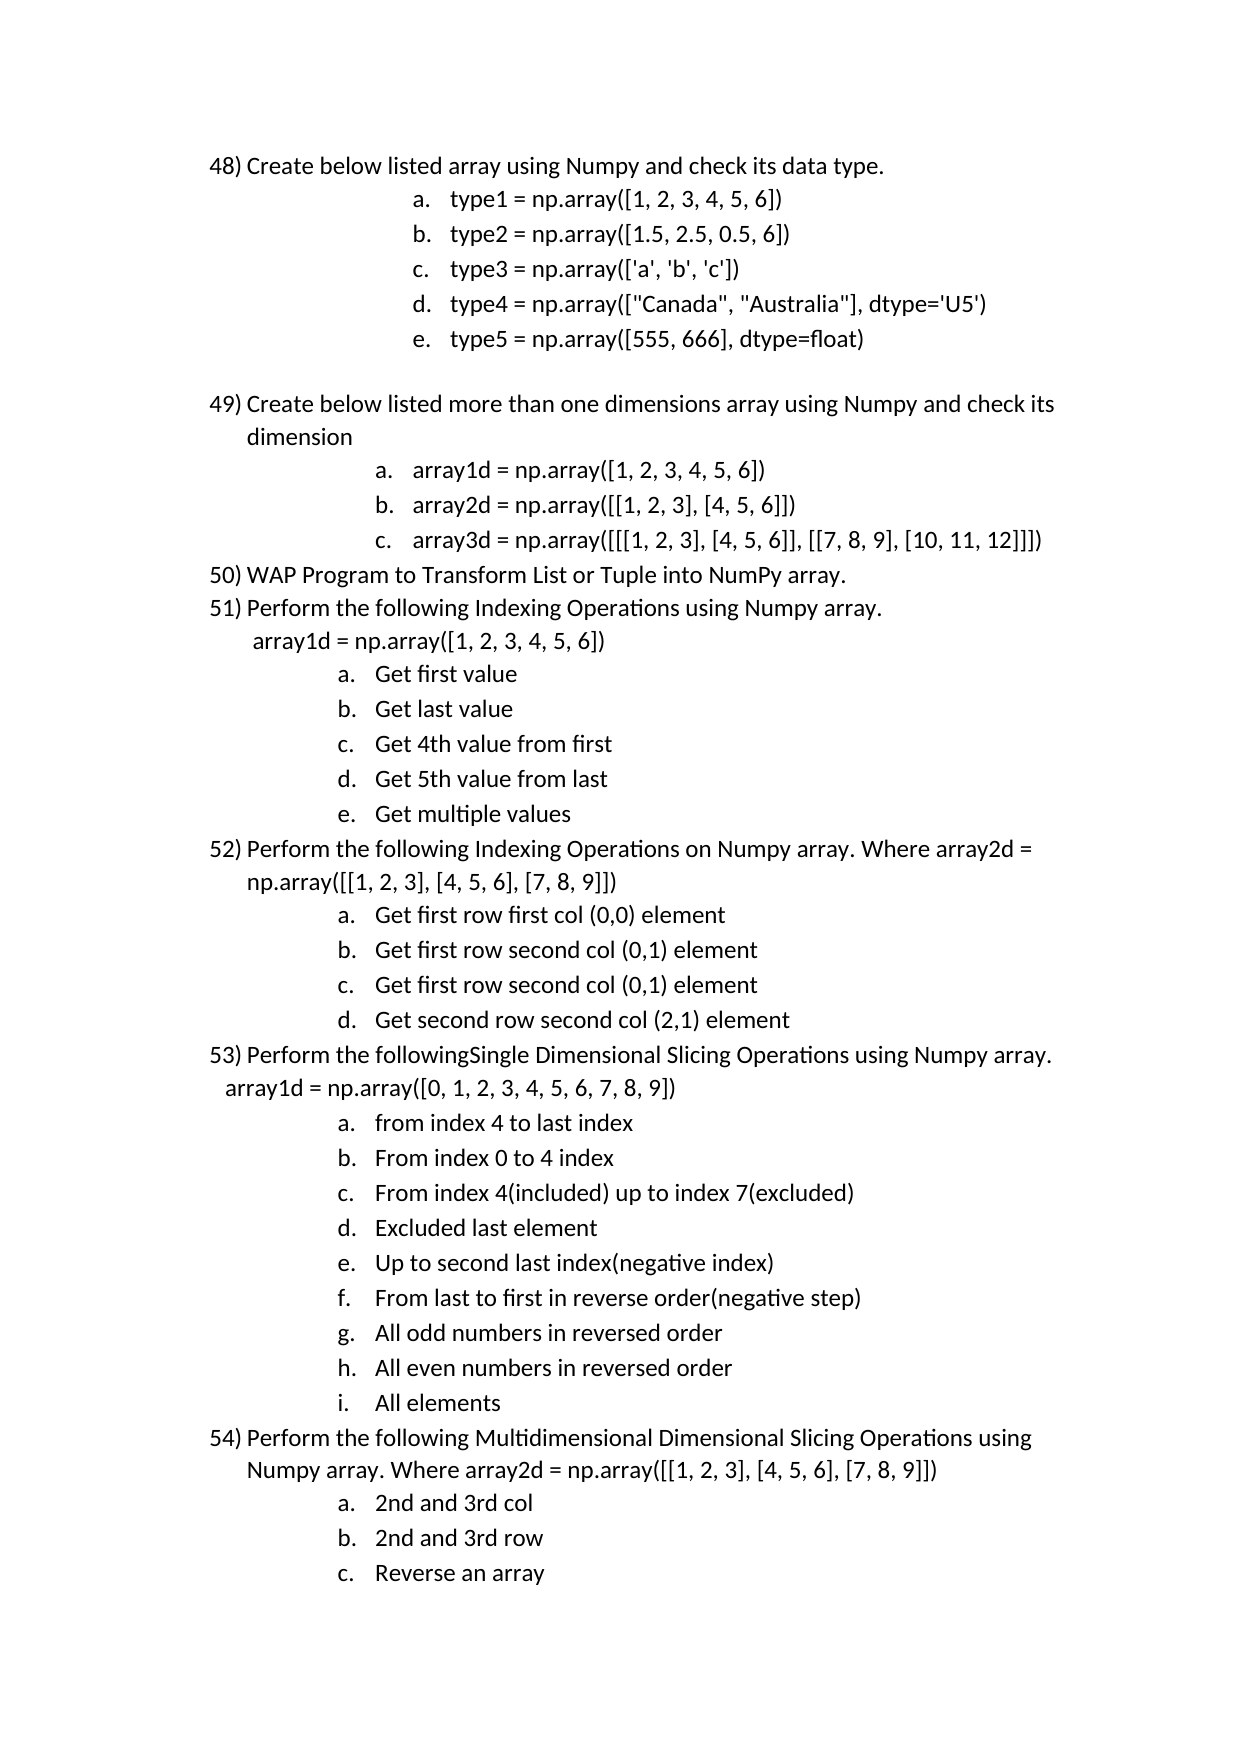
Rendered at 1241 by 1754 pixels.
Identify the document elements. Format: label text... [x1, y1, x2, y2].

list Get multiple values [337, 798, 1090, 828]
list Create below listed more than one dimensions array using Numpy and check its dimension [209, 388, 1090, 452]
list From last to first in reverse order(negative step) [337, 1282, 1090, 1312]
list Create below listed array using Numpy and check its data type. [209, 150, 1090, 181]
list array1d = np.array([1, 2, 3, 4, 5, 6]) [375, 454, 1090, 485]
list Get 4th value from first [337, 728, 1090, 758]
list WAP Program to Transform List or Tuple into NumPy array. [209, 559, 1090, 590]
list from index 4 to last index [337, 1107, 1090, 1137]
list Get second row second col (2,1) element [337, 1004, 1090, 1034]
list array2d = np.array([[1, 2, 3], [4, 5, 6]]) [375, 489, 1090, 520]
list type3 = np.array(['a', 'b', 'c']) [412, 253, 1090, 283]
list array3d = np.array([[[1, 2, 3], [4, 5, 6]], [[7, 8, 9], [10, 11, 12]]]) [375, 524, 1090, 555]
list type4 = np.array(["Canada", "Australia"], dtype='U5') [412, 288, 1090, 318]
list Perform the following Multidimensional Dimensional Slicing Operations using Numpy array. Where array2d = np.array([[1, 2, 3], [4, 5, 6], [7, 8, 9]]) [209, 1422, 1090, 1485]
list type2 = np.array([1.5, 2.5, 0.5, 6]) [412, 218, 1090, 248]
list Excluded last element [337, 1212, 1090, 1242]
list All even numbers in reversed order [337, 1352, 1090, 1382]
list Perform the following Indexing Operations on Numpy array. Where array2d = np.array([[1, 2, 3], [4, 5, 6], [7, 8, 9]]) [209, 833, 1090, 896]
list Get first row second col (0,1) element [337, 934, 1090, 964]
list Get 5th value from last [337, 763, 1090, 793]
list Get first value [337, 658, 1090, 688]
list Reverse an array [337, 1557, 1090, 1588]
list All elements [337, 1387, 1090, 1417]
list type1 = np.array([1, 2, 3, 4, 5, 6]) [412, 183, 1090, 213]
list Perform the following Indexing Operations using Numpy array. [209, 592, 1090, 623]
list All odd numbers in reversed order [337, 1317, 1090, 1347]
list 2nd and 3rd row [337, 1522, 1090, 1553]
list Up to second last index(negative index) [337, 1247, 1090, 1277]
list Get first row first col (0,0) element [337, 899, 1090, 929]
list array1d = np.array([0, 1, 2, 3, 4, 5, 6, 7, 8, 9]) [225, 1072, 1090, 1102]
list 2nd and 3rd col [337, 1487, 1090, 1518]
list type5 = np.array([555, 666], dtype=float) [412, 323, 1090, 353]
list Get last value [337, 693, 1090, 723]
list From index 4(included) up to index 7(excluded) [337, 1177, 1090, 1207]
list Perform the followingSingle Dimensional Slicing Operations using Numpy array. [209, 1039, 1090, 1069]
list Get first row second col (0,1) element [337, 969, 1090, 999]
list From index 0 to 4 index [337, 1142, 1090, 1172]
list array1d = np.array([1, 2, 3, 4, 5, 6]) [247, 625, 1090, 656]
